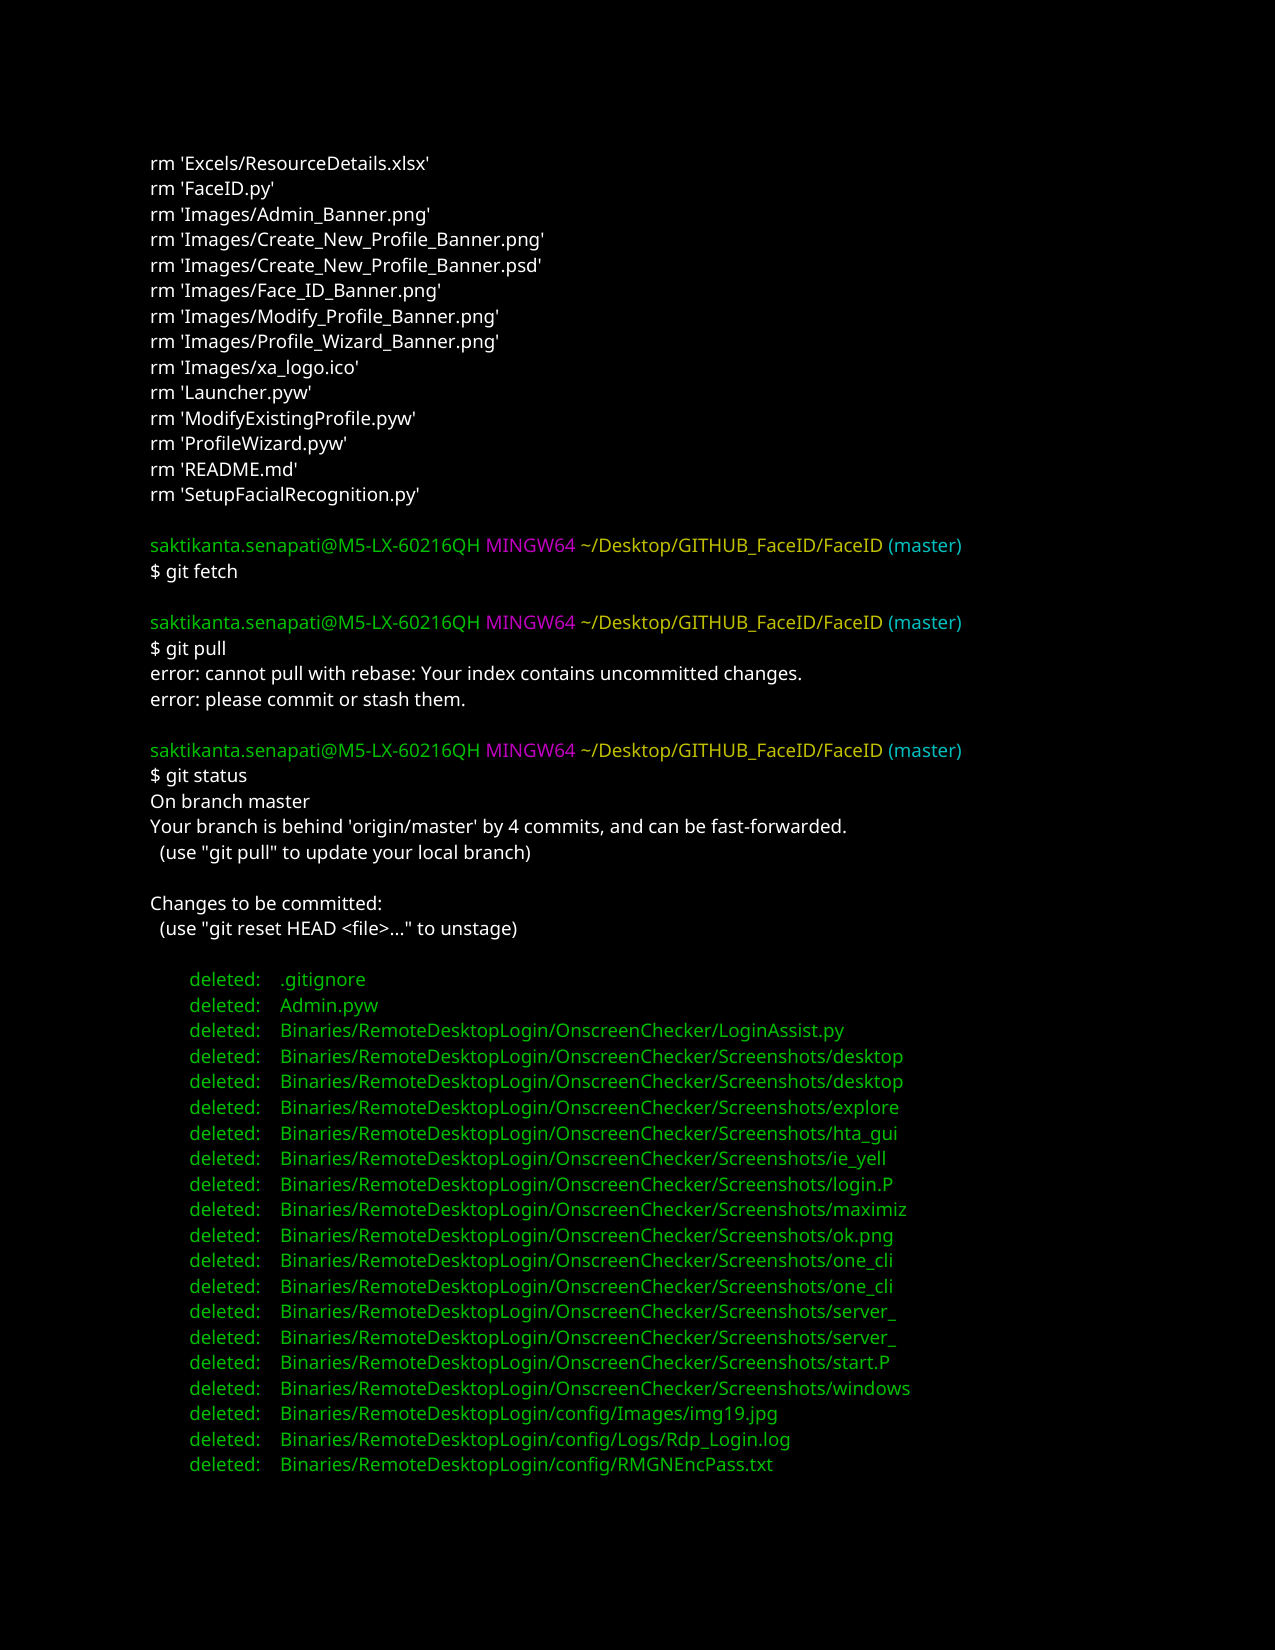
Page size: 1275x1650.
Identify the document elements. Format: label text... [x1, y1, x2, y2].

text saktikanta.senapati@M5-LX-60216QH MINGW64 ~/Desktop/GITHUB_FaceID/FaceID (master) [150, 737, 1125, 762]
text rm 'Images/Create_New_Profile_Banner.png' [150, 227, 1125, 252]
text deleted: Binaries/RemoteDesktopLogin/OnscreenChecker/Screenshots/login.P [150, 1171, 1125, 1196]
text error: cannot pull with rebase: Your index contains uncommitted changes. [150, 660, 1125, 686]
text $ git fetch [150, 558, 1125, 584]
text Your branch is behind 'origin/master' by 4 commits, and can be fast-forwarded. [150, 813, 1125, 839]
text deleted: Binaries/RemoteDesktopLogin/OnscreenChecker/Screenshots/maximiz [150, 1196, 1125, 1222]
text deleted: Binaries/RemoteDesktopLogin/config/RMGNEncPass.txt [150, 1452, 1125, 1477]
text error: please commit or stash them. [150, 686, 1125, 711]
text deleted: Binaries/RemoteDesktopLogin/OnscreenChecker/Screenshots/server_ [150, 1324, 1125, 1349]
text Changes to be committed: [150, 890, 1125, 916]
text rm 'ProfileWizard.pyw' [150, 431, 1125, 456]
text deleted: Binaries/RemoteDesktopLogin/OnscreenChecker/Screenshots/ie_yell [150, 1145, 1125, 1171]
text rm 'SetupFacialRecognition.py' [150, 482, 1125, 507]
text deleted: Binaries/RemoteDesktopLogin/OnscreenChecker/Screenshots/windows [150, 1375, 1125, 1401]
text rm 'FaceID.py' [150, 176, 1125, 201]
text saktikanta.senapati@M5-LX-60216QH MINGW64 ~/Desktop/GITHUB_FaceID/FaceID (master) [150, 533, 1125, 558]
text deleted: Binaries/RemoteDesktopLogin/OnscreenChecker/Screenshots/start.P [150, 1349, 1125, 1375]
text deleted: Binaries/RemoteDesktopLogin/OnscreenChecker/Screenshots/ok.png [150, 1222, 1125, 1247]
text rm 'Images/Modify_Profile_Banner.png' [150, 303, 1125, 329]
text (use "git pull" to update your local branch) [150, 839, 1125, 864]
text deleted: .gitignore [150, 967, 1125, 992]
text deleted: Binaries/RemoteDesktopLogin/OnscreenChecker/Screenshots/desktop [150, 1043, 1125, 1069]
text deleted: Binaries/RemoteDesktopLogin/OnscreenChecker/Screenshots/desktop [150, 1069, 1125, 1094]
text saktikanta.senapati@M5-LX-60216QH MINGW64 ~/Desktop/GITHUB_FaceID/FaceID (master) [150, 609, 1125, 635]
text rm 'Launcher.pyw' [150, 380, 1125, 405]
text deleted: Binaries/RemoteDesktopLogin/OnscreenChecker/Screenshots/hta_gui [150, 1120, 1125, 1145]
text deleted: Binaries/RemoteDesktopLogin/OnscreenChecker/LoginAssist.py [150, 1018, 1125, 1043]
text rm 'Images/Profile_Wizard_Banner.png' [150, 329, 1125, 354]
text (use "git reset HEAD <file>..." to unstage) [150, 916, 1125, 941]
text deleted: Admin.pyw [150, 992, 1125, 1018]
text $ git status [150, 762, 1125, 788]
text rm 'Images/xa_logo.ico' [150, 354, 1125, 380]
text rm 'Images/Face_ID_Banner.png' [150, 278, 1125, 303]
text deleted: Binaries/RemoteDesktopLogin/OnscreenChecker/Screenshots/one_cli [150, 1273, 1125, 1298]
text rm 'Excels/ResourceDetails.xlsx' [150, 150, 1125, 176]
text deleted: Binaries/RemoteDesktopLogin/config/Logs/Rdp_Login.log [150, 1426, 1125, 1452]
text deleted: Binaries/RemoteDesktopLogin/OnscreenChecker/Screenshots/explore [150, 1094, 1125, 1120]
text rm 'ModifyExistingProfile.pyw' [150, 405, 1125, 431]
text $ git pull [150, 635, 1125, 660]
text On branch master [150, 788, 1125, 813]
text rm 'Images/Admin_Banner.png' [150, 201, 1125, 227]
text deleted: Binaries/RemoteDesktopLogin/config/Images/img19.jpg [150, 1401, 1125, 1426]
text deleted: Binaries/RemoteDesktopLogin/OnscreenChecker/Screenshots/one_cli [150, 1247, 1125, 1273]
text rm 'README.md' [150, 456, 1125, 482]
text deleted: Binaries/RemoteDesktopLogin/OnscreenChecker/Screenshots/server_ [150, 1298, 1125, 1324]
text rm 'Images/Create_New_Profile_Banner.psd' [150, 252, 1125, 278]
